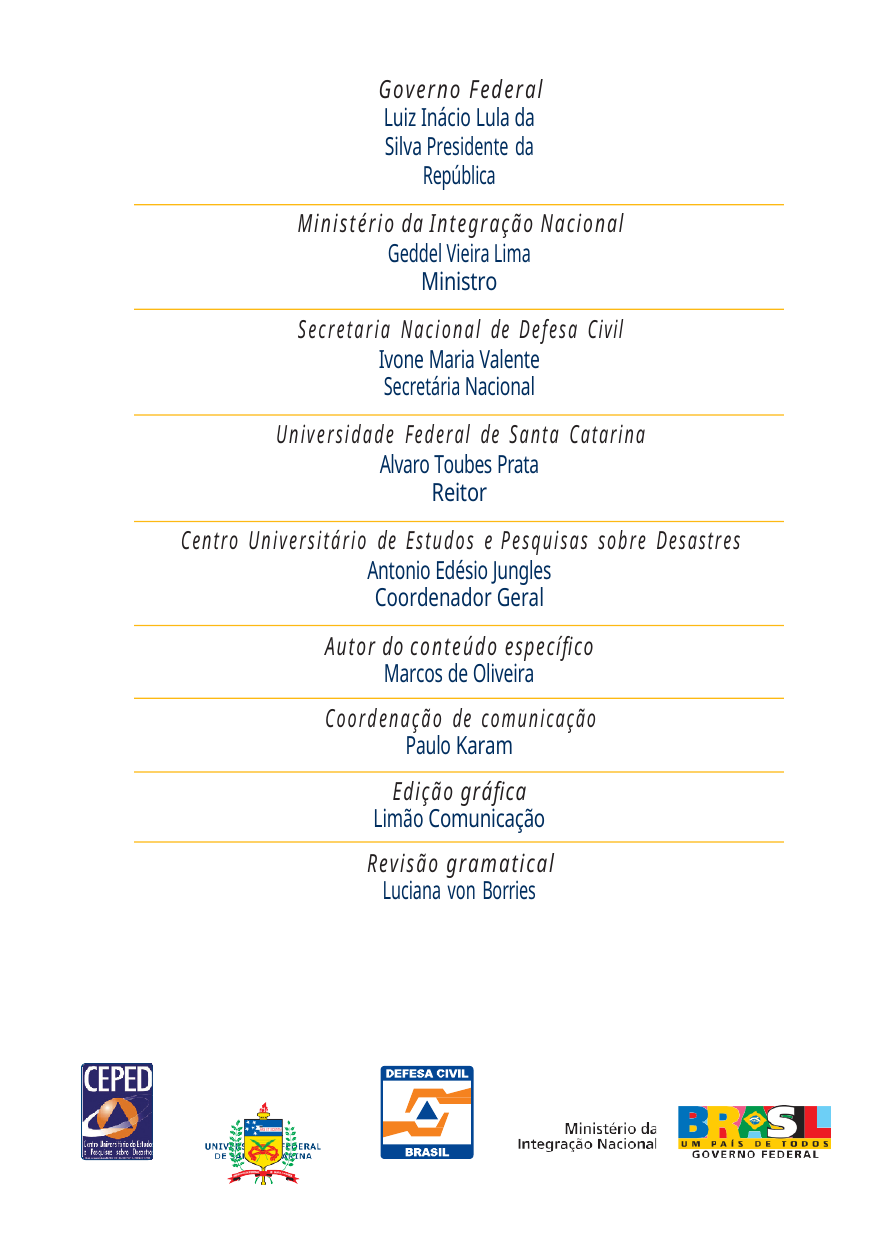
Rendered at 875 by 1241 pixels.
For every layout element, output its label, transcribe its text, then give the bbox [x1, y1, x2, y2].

subtitle Antonio Edésio Jungles Coordenador Geral [361, 556, 557, 614]
text Universidade Federal de Santa Catarina [47, 422, 874, 449]
subtitle Geddel Vieira Lima Ministro [361, 239, 557, 297]
text Governo Federal Luiz Inácio Lula da Silva Presidente da República [367, 76, 551, 191]
subtitle Limão Comunicação [44, 806, 874, 833]
picture [205, 1102, 321, 1185]
picture [678, 1105, 831, 1158]
subtitle Paulo Karam [44, 733, 874, 760]
subtitle Marcos de Oliveira [44, 661, 874, 687]
subtitle Ivone Maria Valente Secretária Nacional [361, 345, 557, 403]
text Centro Universitário de Estudos e Pesquisas sobre Desastres [47, 528, 874, 555]
text Revisão gramatical [47, 851, 874, 878]
text Secretaria Nacional de Defesa Civil [47, 317, 874, 344]
text Autor do conteúdo específico [44, 633, 874, 661]
picture [518, 1122, 657, 1152]
picture [82, 1065, 151, 1159]
text Edição gráfica [44, 779, 874, 806]
text Ministério da Integração Nacional [47, 211, 874, 238]
subtitle Alvaro Toubes Prata Reitor [361, 451, 557, 508]
text Coordenação de comunicação [47, 706, 874, 733]
subtitle Luciana von Borries [44, 878, 874, 905]
